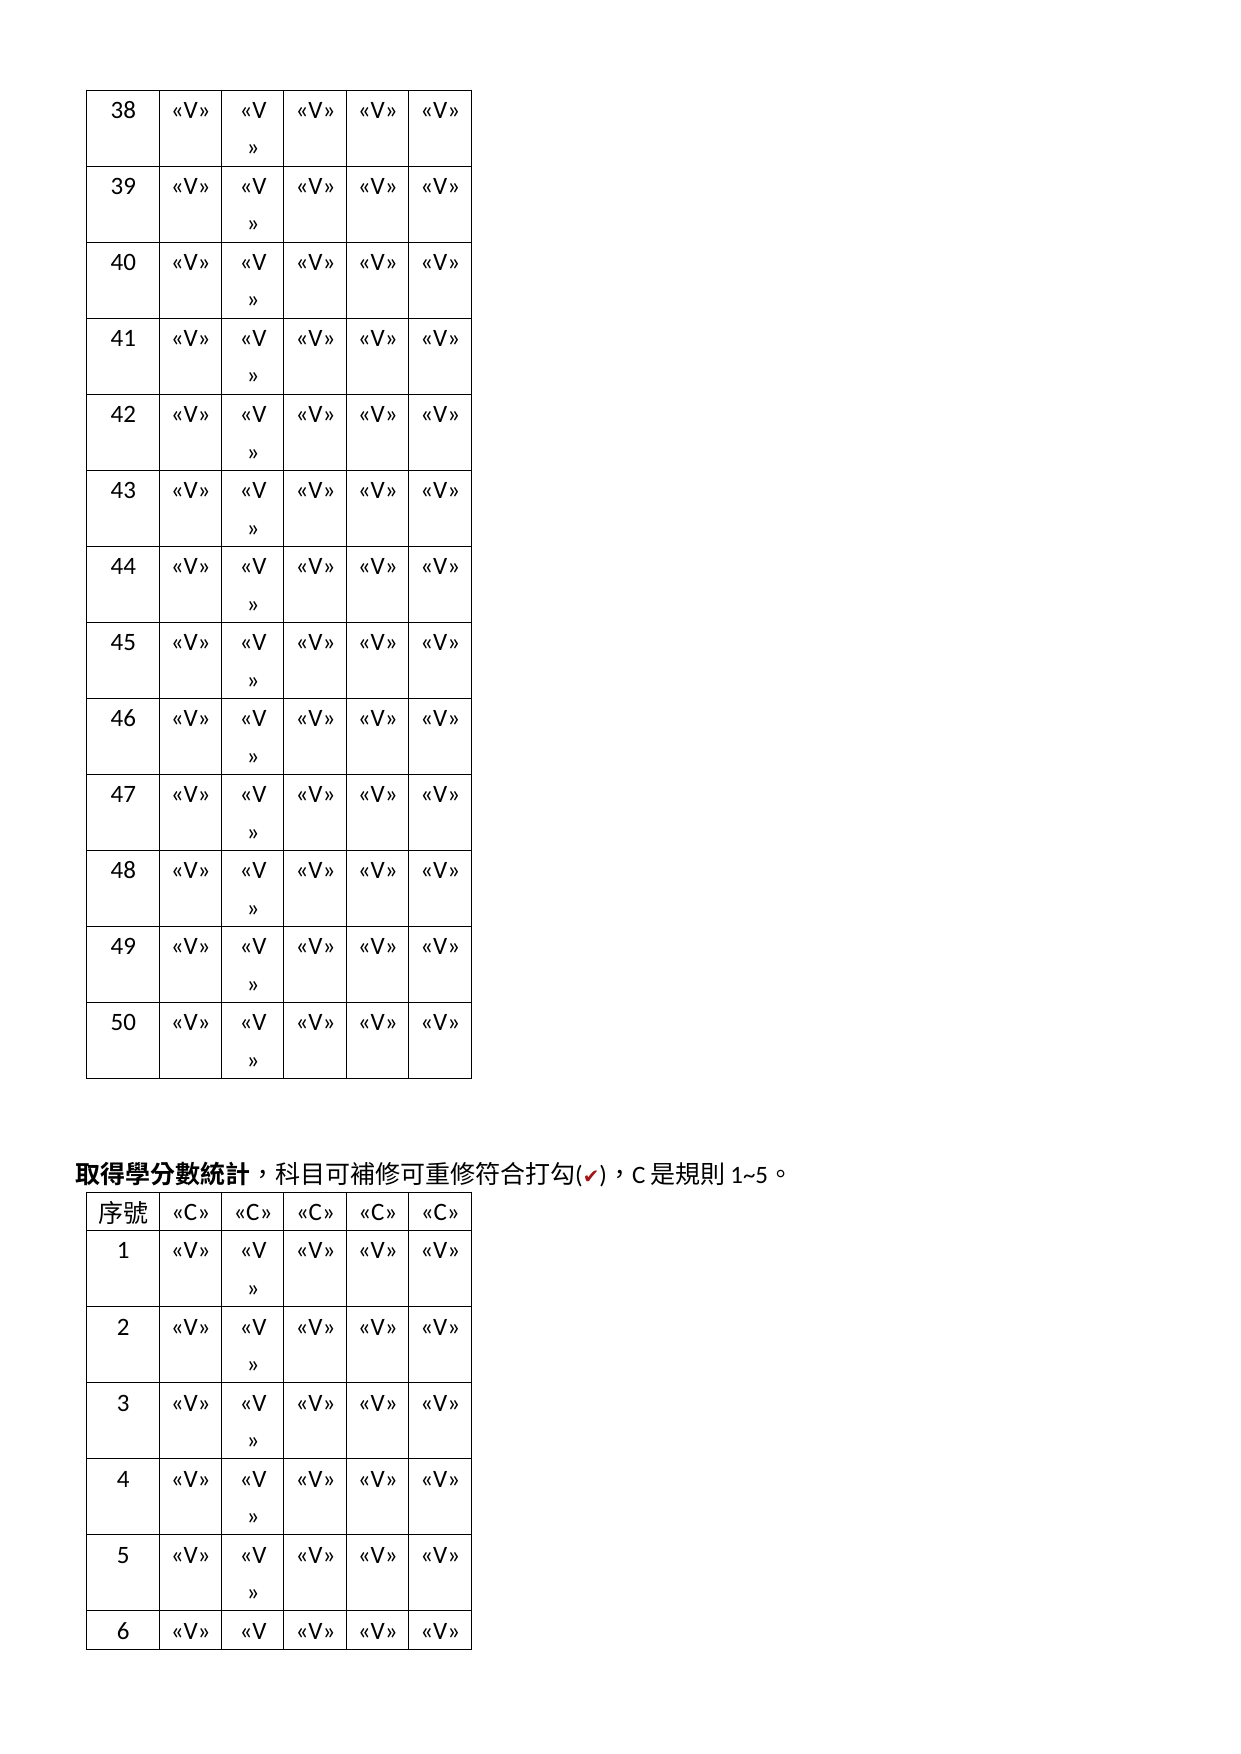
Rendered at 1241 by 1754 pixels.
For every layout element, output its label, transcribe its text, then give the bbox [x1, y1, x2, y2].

table_cell «V» [160, 395, 221, 470]
table_cell «V» [222, 1611, 283, 1649]
table_cell «V» [347, 471, 408, 546]
table_cell «V» [160, 243, 221, 318]
table_cell «V» [347, 699, 408, 774]
table_cell 6 [87, 1611, 159, 1649]
table_cell «V» [222, 471, 283, 546]
table_cell «V» [347, 91, 408, 166]
table_cell «V» [222, 1003, 283, 1078]
table_cell «V» [222, 167, 283, 242]
table_cell «V» [284, 1383, 346, 1458]
table_cell «V» [284, 91, 346, 166]
table_cell «V» [160, 1611, 221, 1649]
table_cell «V» [347, 927, 408, 1002]
table_cell «V» [284, 1231, 346, 1306]
table_header 序號 [87, 1193, 159, 1230]
table_cell «V» [160, 547, 221, 622]
table_cell «V» [222, 1307, 283, 1382]
table_cell 46 [87, 699, 159, 774]
table_cell «V» [347, 319, 408, 394]
table_cell «V» [347, 243, 408, 318]
table_cell 49 [87, 927, 159, 1002]
table_cell 40 [87, 243, 159, 318]
table_cell «V» [347, 167, 408, 242]
table_cell 5 [87, 1535, 159, 1610]
table_cell «V» [347, 1231, 408, 1306]
table_cell «V» [409, 1383, 471, 1458]
table_cell 39 [87, 167, 159, 242]
table_cell «V» [222, 395, 283, 470]
table_cell «V» [160, 471, 221, 546]
table_cell «V» [347, 547, 408, 622]
table_cell «V» [160, 319, 221, 394]
table_cell «V» [222, 927, 283, 1002]
table_cell «V» [222, 1535, 283, 1610]
table_cell «V» [409, 471, 471, 546]
table_cell «V» [347, 1307, 408, 1382]
table_cell «V» [160, 1383, 221, 1458]
table_cell 1 [87, 1231, 159, 1306]
table_cell «V» [409, 1611, 471, 1649]
table_cell «V» [347, 395, 408, 470]
table_cell «V» [347, 1459, 408, 1534]
table_cell «V» [222, 623, 283, 698]
table_cell 48 [87, 851, 159, 926]
table_cell «V» [284, 547, 346, 622]
table_cell «V» [284, 1003, 346, 1078]
table_cell «V» [284, 699, 346, 774]
table_cell «V» [284, 851, 346, 926]
table_cell «V» [409, 243, 471, 318]
text 取得學分數統計，科目可補修可重修符合打勾(✔)，C是規則1~5。 [75, 1154, 1165, 1192]
table_cell 2 [87, 1307, 159, 1382]
table_cell «V» [222, 775, 283, 850]
table_cell «V» [409, 851, 471, 926]
table_header «C» [222, 1193, 283, 1230]
table_cell 38 [87, 91, 159, 166]
table_cell «V» [347, 851, 408, 926]
table_cell «V» [409, 1003, 471, 1078]
table_cell «V» [160, 1003, 221, 1078]
table_cell «V» [409, 547, 471, 622]
table_cell «V» [284, 243, 346, 318]
table_cell «V» [222, 1383, 283, 1458]
table_cell «V» [284, 927, 346, 1002]
table_cell «V» [222, 1459, 283, 1534]
table_cell «V» [409, 699, 471, 774]
table_cell «V» [284, 471, 346, 546]
table_cell «V» [347, 623, 408, 698]
table_cell «V» [409, 91, 471, 166]
table_cell «V» [222, 91, 283, 166]
table_cell «V» [160, 1307, 221, 1382]
table_cell 45 [87, 623, 159, 698]
table_cell «V» [160, 1231, 221, 1306]
table_cell «V» [284, 1611, 346, 1649]
table_cell «V» [347, 775, 408, 850]
table_cell «V» [409, 1307, 471, 1382]
table_cell «V» [409, 319, 471, 394]
table_header «C» [160, 1193, 221, 1230]
table_cell «V» [284, 775, 346, 850]
table_cell «V» [347, 1611, 408, 1649]
table_cell «V» [160, 775, 221, 850]
table_cell «V» [160, 927, 221, 1002]
table_cell «V» [222, 243, 283, 318]
table_cell «V» [409, 1535, 471, 1610]
table_cell «V» [160, 851, 221, 926]
table_cell 44 [87, 547, 159, 622]
table_cell «V» [347, 1535, 408, 1610]
table_cell «V» [160, 1459, 221, 1534]
table_cell 41 [87, 319, 159, 394]
table_cell «V» [347, 1003, 408, 1078]
table_cell 50 [87, 1003, 159, 1078]
table_cell «V» [222, 1231, 283, 1306]
table_cell «V» [160, 167, 221, 242]
table_cell 47 [87, 775, 159, 850]
table_cell «V» [222, 851, 283, 926]
table_cell «V» [409, 1231, 471, 1306]
table_cell «V» [284, 1307, 346, 1382]
table_cell «V» [284, 395, 346, 470]
table_header «C» [347, 1193, 408, 1230]
table_cell «V» [222, 319, 283, 394]
table_cell «V» [160, 623, 221, 698]
table_cell «V» [347, 1383, 408, 1458]
table_cell 42 [87, 395, 159, 470]
table_cell «V» [222, 699, 283, 774]
table_cell «V» [160, 699, 221, 774]
table_cell «V» [160, 1535, 221, 1610]
table_cell «V» [409, 395, 471, 470]
table_header «C» [284, 1193, 346, 1230]
table_cell «V» [160, 91, 221, 166]
table_cell «V» [284, 623, 346, 698]
table_cell 43 [87, 471, 159, 546]
table_cell «V» [409, 167, 471, 242]
table_cell 4 [87, 1459, 159, 1534]
table_cell «V» [409, 927, 471, 1002]
table_cell «V» [284, 1535, 346, 1610]
table_cell «V» [409, 1459, 471, 1534]
table_cell «V» [284, 319, 346, 394]
table_cell «V» [409, 775, 471, 850]
table_header «C» [409, 1193, 471, 1230]
table_cell «V» [284, 167, 346, 242]
table_cell «V» [284, 1459, 346, 1534]
table_cell «V» [222, 547, 283, 622]
table_cell 3 [87, 1383, 159, 1458]
table_cell «V» [409, 623, 471, 698]
